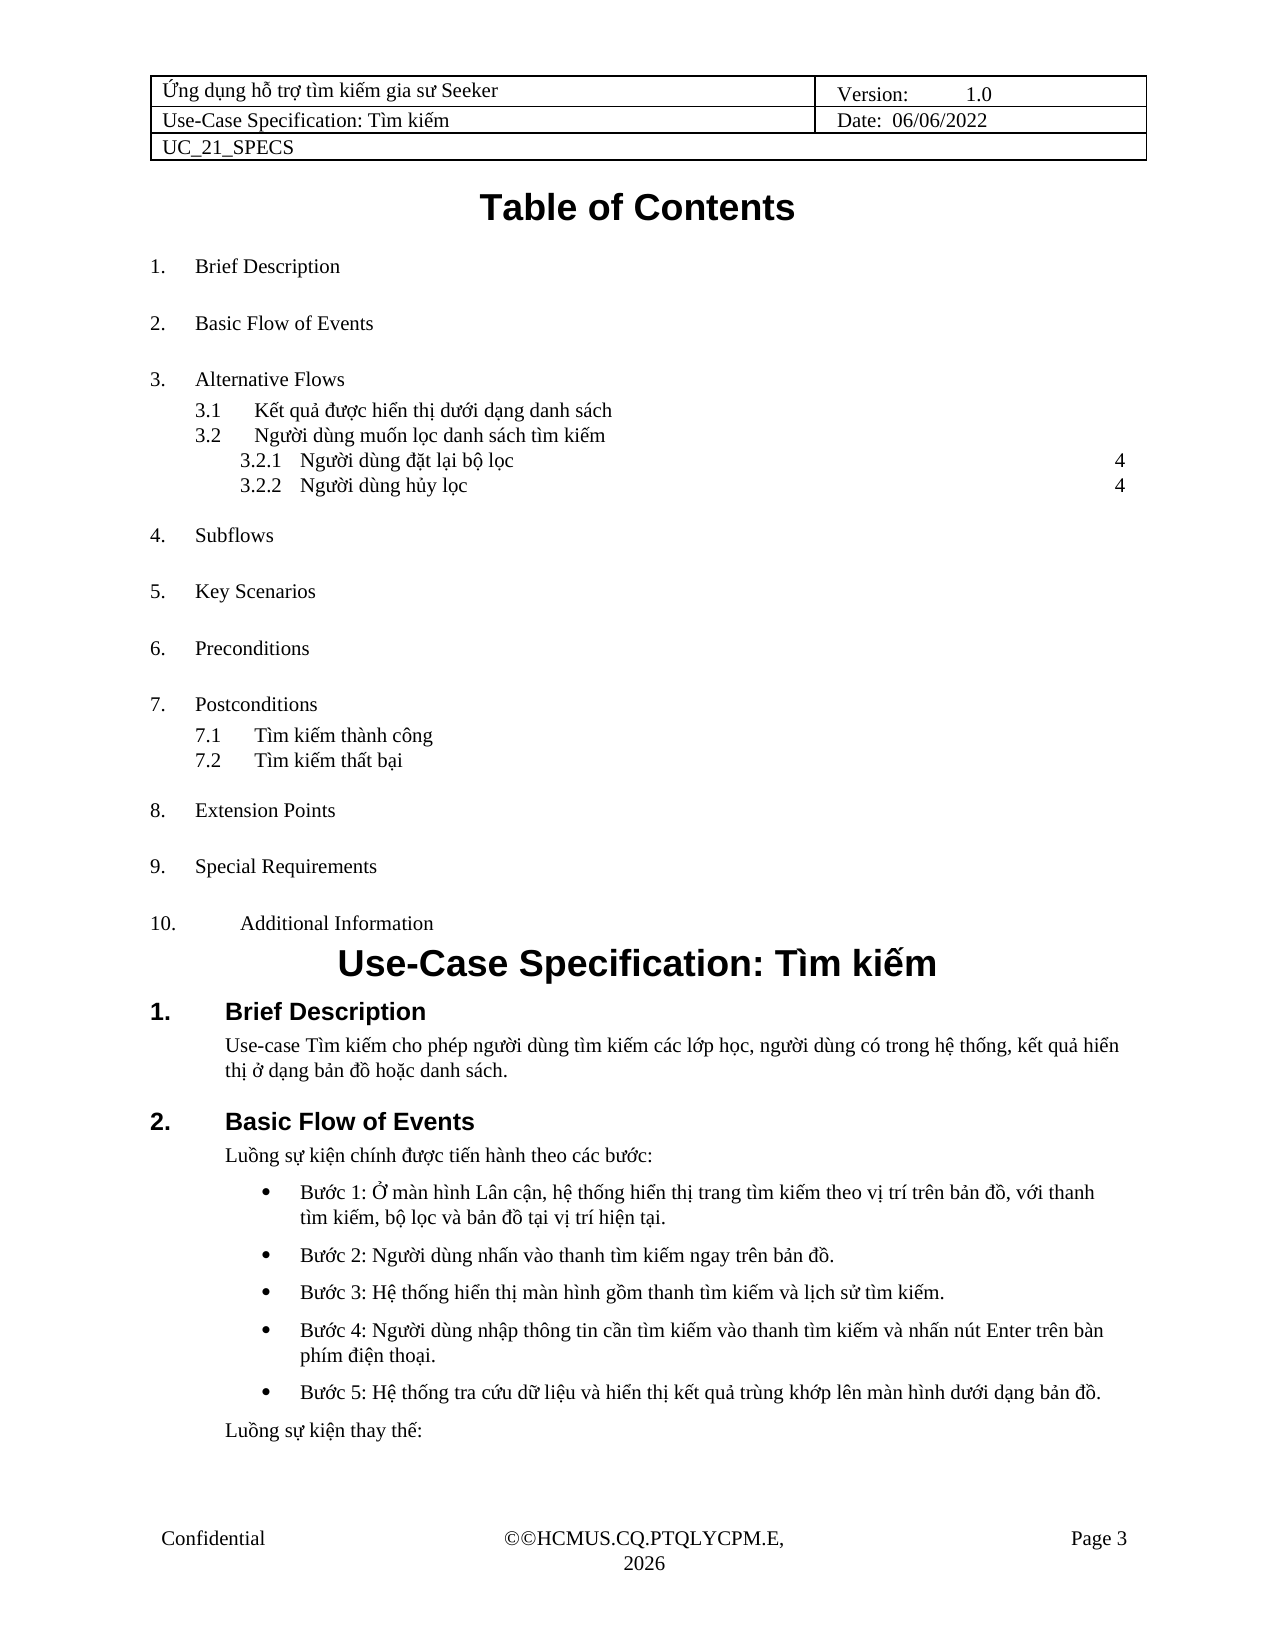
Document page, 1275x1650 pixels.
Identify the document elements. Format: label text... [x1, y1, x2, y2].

text 7.1 Tìm kiếm thành công 5 [195, 722, 1050, 747]
text 6. Preconditions 5 [150, 635, 1050, 660]
text 4. Subflows 4 [150, 522, 1050, 547]
subtitle Brief Description [150, 997, 1125, 1025]
text 8. Extension Points 5 [150, 797, 1050, 822]
list Bước 1: Ở màn hình Lân cận, hệ thống hiển thị trang tìm kiếm theo vị trí trên bản đồ, với thanh tìm kiếm, bộ lọc và bản đồ tại vị trí hiện tại. [262, 1179, 1125, 1229]
list Bước 3: Hệ thống hiển thị màn hình gồm thanh tìm kiếm và lịch sử tìm kiếm. [262, 1279, 1125, 1304]
text Luồng sự kiện thay thế: [225, 1417, 1125, 1442]
text 3.2.2 Người dùng hủy lọc 4 [240, 472, 1125, 497]
text 3.2.1 Người dùng đặt lại bộ lọc 4 [240, 447, 1125, 472]
list Bước 2: Người dùng nhấn vào thanh tìm kiếm ngay trên bản đồ. [262, 1242, 1125, 1267]
text Use-case Tìm kiếm cho phép người dùng tìm kiếm các lớp học, người dùng có trong hệ thống, kết quả hiển thị ở dạng bản đồ hoặc danh sách. [225, 1032, 1125, 1082]
text 7. Postconditions 5 [150, 691, 1050, 716]
list Bước 5: Hệ thống tra cứu dữ liệu và hiển thị kết quả trùng khớp lên màn hình dưới dạng bản đồ. [262, 1379, 1125, 1404]
text 10. Additional Information 5 [150, 910, 1050, 935]
text 1. Brief Description 4 [150, 253, 1050, 278]
text 5. Key Scenarios 5 [150, 578, 1050, 603]
text 2. Basic Flow of Events 4 [150, 310, 1050, 335]
text Luồng sự kiện chính được tiến hành theo các bước: [225, 1142, 1125, 1167]
list Bước 4: Người dùng nhập thông tin cần tìm kiếm vào thanh tìm kiếm và nhấn nút Enter trên bàn phím điện thoại. [262, 1317, 1125, 1367]
subtitle Basic Flow of Events [150, 1107, 1125, 1135]
text 7.2 Tìm kiếm thất bại 5 [195, 747, 1050, 772]
text 3. Alternative Flows 4 [150, 366, 1050, 391]
text 3.1 Kết quả được hiển thị dưới dạng danh sách 4 [195, 397, 1050, 422]
text 9. Special Requirements 5 [150, 853, 1050, 878]
text 3.2 Người dùng muốn lọc danh sách tìm kiếm 4 [195, 422, 1050, 447]
title Table of Contents [150, 185, 1125, 228]
